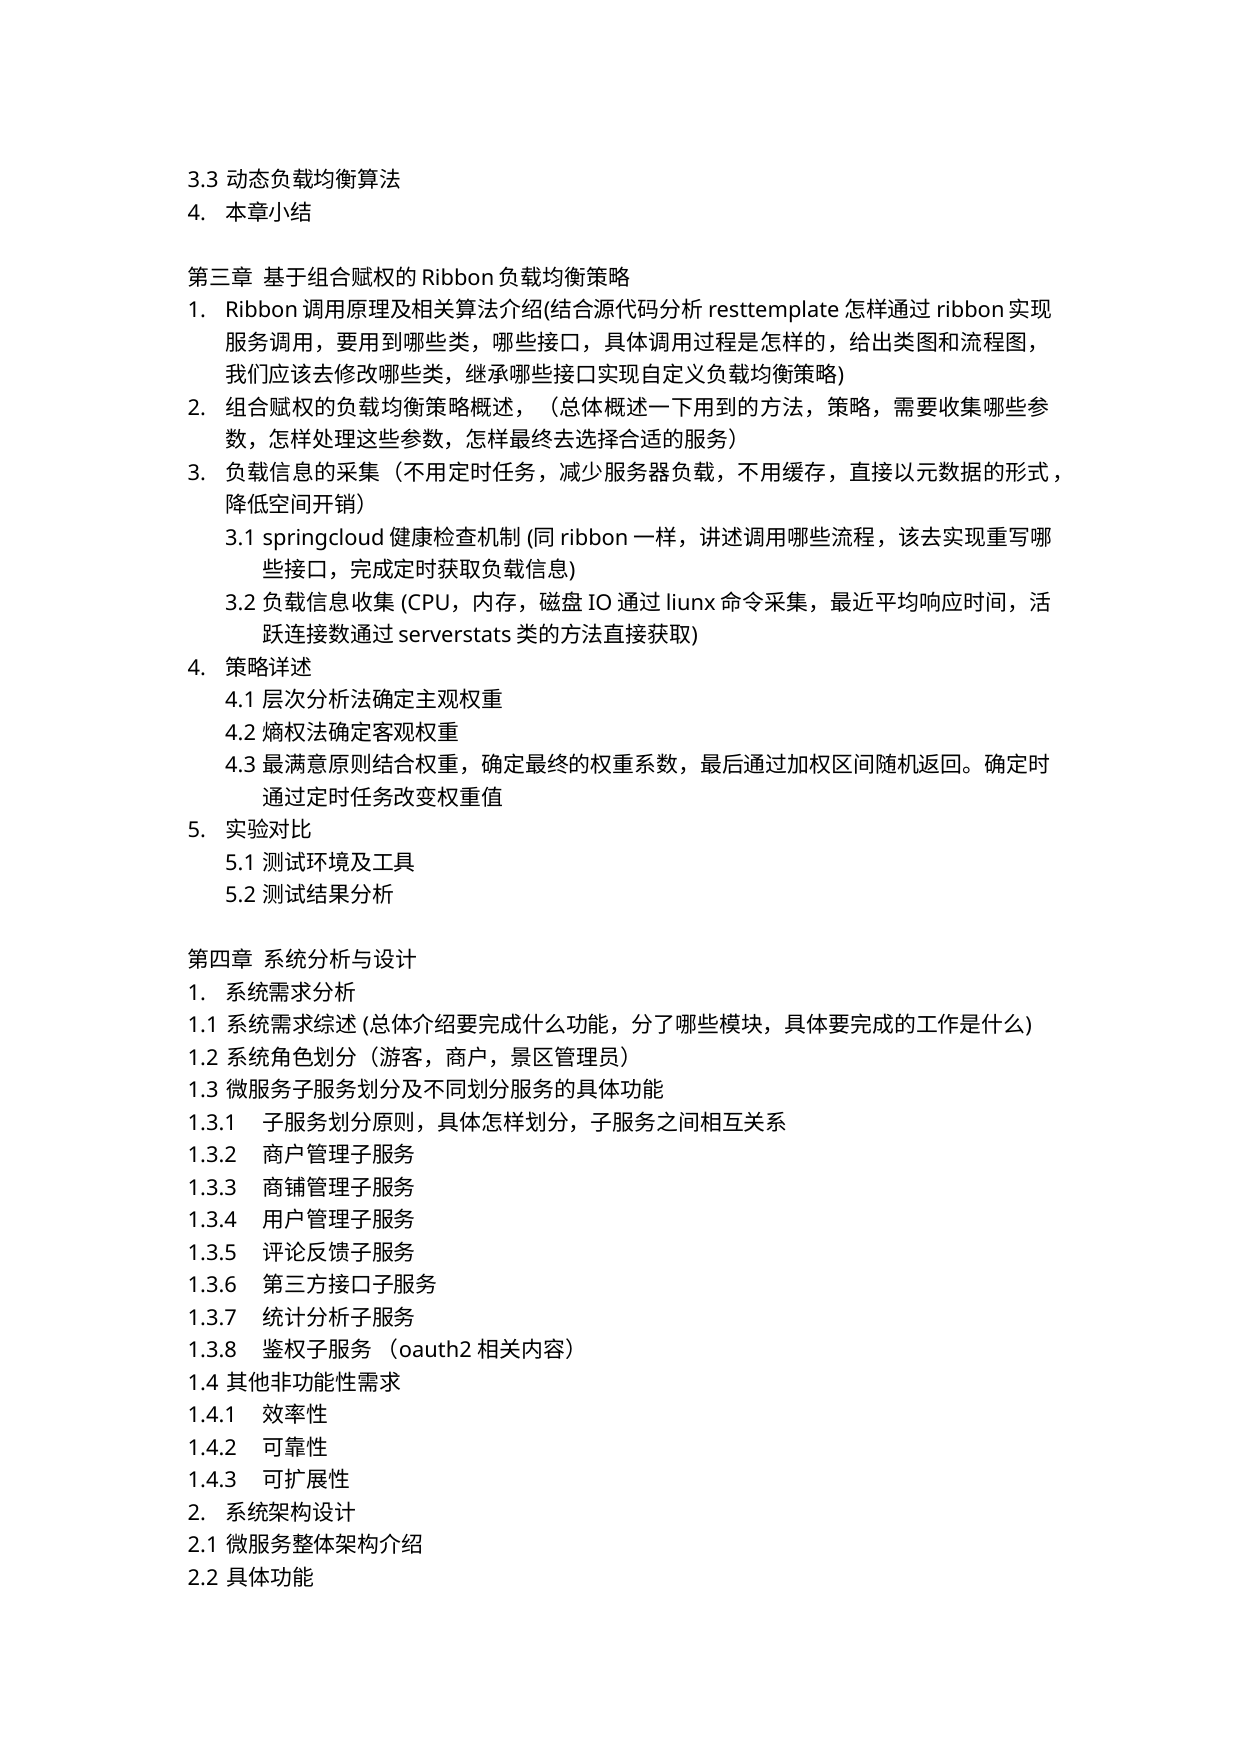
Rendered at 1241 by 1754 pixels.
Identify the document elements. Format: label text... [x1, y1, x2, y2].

list 其他非功能性需求 [187, 1364, 1053, 1397]
list springcloud健康检查机制 (同ribbon一样，讲述调用哪些流程，该去实现重写哪些接口，完成定时获取负载信息) [225, 519, 1053, 584]
list 具体功能 [187, 1559, 1053, 1592]
list 熵权法确定客观权重 [225, 714, 1053, 747]
list 最满意原则结合权重，确定最终的权重系数，最后通过加权区间随机返回。确定时通过定时任务改变权重值 [225, 747, 1053, 812]
list 负载信息的采集（不用定时任务，减少服务器负载，不用缓存，直接以元数据的形式，降低空间开销） [187, 454, 1053, 519]
list 层次分析法确定主观权重 [225, 682, 1053, 714]
list 评论反馈子服务 [187, 1234, 1053, 1267]
list 统计分析子服务 [187, 1299, 1053, 1332]
list 动态负载均衡算法 [187, 162, 1053, 194]
list 效率性 [187, 1397, 1053, 1429]
list 系统架构设计 [187, 1494, 1053, 1527]
list 测试环境及工具 [225, 844, 1053, 877]
list 可靠性 [187, 1429, 1053, 1462]
list 组合赋权的负载均衡策略概述，（总体概述一下用到的方法，策略，需要收集哪些参数，怎样处理这些参数，怎样最终去选择合适的服务） [187, 389, 1053, 454]
list 鉴权子服务 （oauth2 相关内容） [187, 1332, 1053, 1364]
list 系统需求分析 [187, 974, 1053, 1007]
list 系统角色划分（游客，商户，景区管理员） [187, 1039, 1053, 1072]
list 子服务划分原则，具体怎样划分，子服务之间相互关系 [187, 1104, 1053, 1137]
list 系统分析与设计 [187, 942, 1053, 974]
list 可扩展性 [187, 1462, 1053, 1494]
list Ribbon调用原理及相关算法介绍(结合源代码分析resttemplate怎样通过ribbon实现服务调用，要用到哪些类，哪些接口，具体调用过程是怎样的，给出类图和流程图，我们应该去修改哪些类，继承哪些接口实现自定义负载均衡策略) [187, 292, 1053, 389]
list 本章小结 [187, 194, 1053, 227]
list 微服务子服务划分及不同划分服务的具体功能 [187, 1072, 1053, 1104]
list 实验对比 [187, 812, 1053, 844]
list 第三方接口子服务 [187, 1267, 1053, 1299]
list 用户管理子服务 [187, 1202, 1053, 1234]
list 系统需求综述 (总体介绍要完成什么功能，分了哪些模块，具体要完成的工作是什么) [187, 1007, 1053, 1039]
list 基于组合赋权的Ribbon负载均衡策略 [187, 259, 1053, 292]
list 商铺管理子服务 [187, 1169, 1053, 1202]
list 商户管理子服务 [187, 1137, 1053, 1169]
list 负载信息收集 (CPU，内存，磁盘IO通过liunx命令采集，最近平均响应时间，活跃连接数通过serverstats类的方法直接获取) [225, 584, 1053, 649]
list 测试结果分析 [225, 877, 1053, 909]
list 微服务整体架构介绍 [187, 1527, 1053, 1559]
list 策略详述 [187, 649, 1053, 682]
